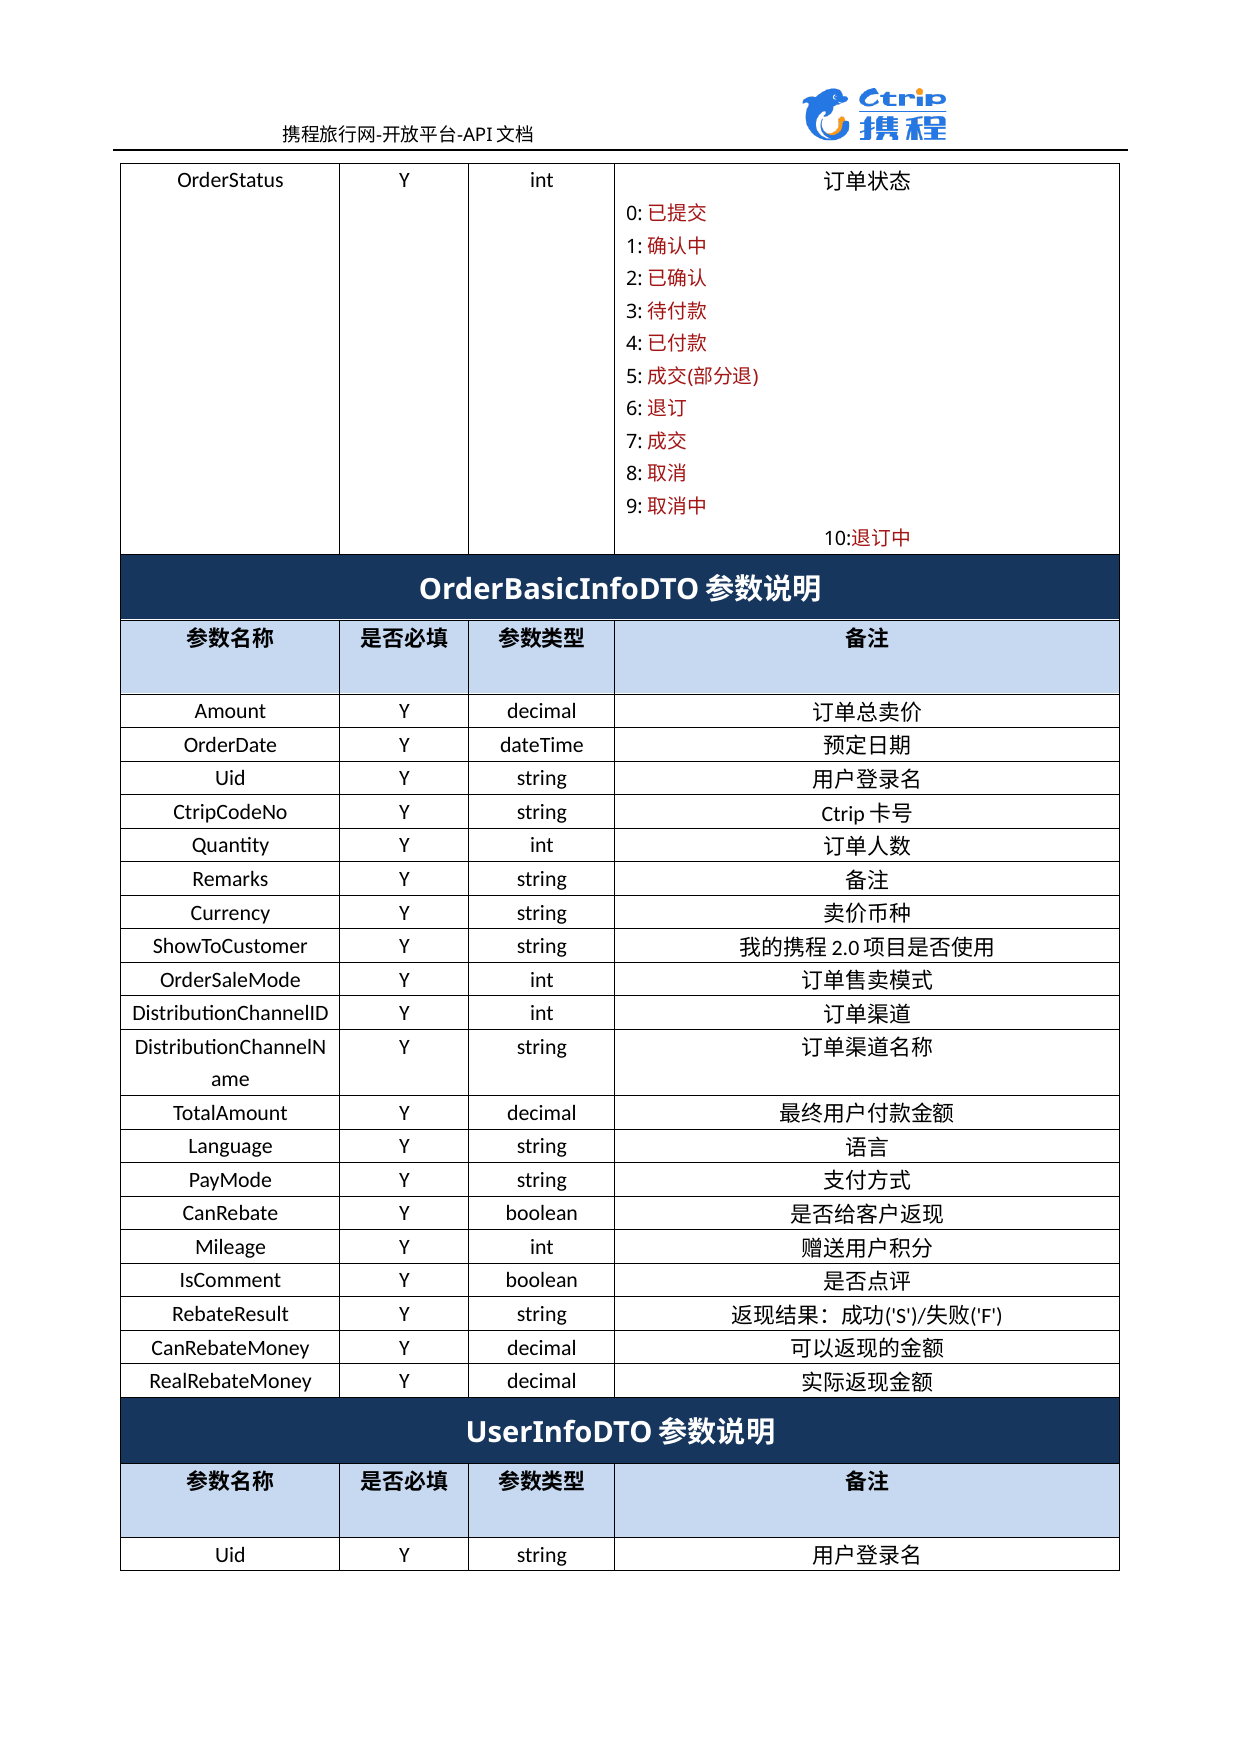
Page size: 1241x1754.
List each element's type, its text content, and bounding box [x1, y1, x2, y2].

table_cell 是否点评 [615, 1264, 1119, 1296]
table_cell CanRebate [121, 1197, 339, 1229]
table_cell 参数类型 [469, 1464, 614, 1537]
table_cell dateTime [469, 728, 614, 761]
table_cell Y [340, 1364, 468, 1397]
table_cell 参数名称 [121, 1464, 339, 1537]
table_cell TotalAmount [121, 1096, 339, 1128]
table_cell 订单状态 0: 已提交 1: 确认中 2: 已确认 3: 待付款 4: 已付款 5: 成交(部分退) 6: 退订 7: 成交 8: 取消 9: 取消中 10:退订中 [615, 164, 1119, 553]
table_cell Y [340, 1538, 468, 1570]
table_cell 订单渠道 [615, 996, 1119, 1029]
table_cell string [469, 1538, 614, 1570]
table_cell Y [340, 1096, 468, 1128]
table_cell PayMode [121, 1163, 339, 1196]
table_cell 参数名称 [121, 621, 339, 693]
table_cell 备注 [615, 1464, 1119, 1537]
table_cell RealRebateMoney [121, 1364, 339, 1397]
table_cell 可以返现的金额 [615, 1331, 1119, 1363]
table_cell 支付方式 [615, 1163, 1119, 1196]
table_cell 卖价币种 [615, 896, 1119, 928]
table_cell Y [340, 728, 468, 761]
table_cell CtripCodeNo [121, 795, 339, 828]
table_cell 返现结果：成功('S')/失败('F') [615, 1297, 1119, 1330]
table_cell OrderStatus [121, 164, 339, 553]
table_cell boolean [469, 1197, 614, 1229]
table_cell boolean [469, 1264, 614, 1296]
table_cell Quantity [121, 829, 339, 861]
table_cell decimal [469, 695, 614, 727]
table_cell Y [340, 1030, 468, 1095]
table_cell 用户登录名 [615, 1538, 1119, 1570]
table_cell int [469, 164, 614, 553]
table_cell Amount [121, 695, 339, 727]
table_cell Y [340, 862, 468, 895]
table_cell 订单总卖价 [615, 695, 1119, 727]
table_cell 订单人数 [615, 829, 1119, 861]
table_cell Y [340, 164, 468, 553]
table_cell Language [121, 1130, 339, 1162]
table_cell Uid [121, 762, 339, 794]
table_cell OrderBasicInfoDTO参数说明 [121, 555, 1119, 619]
table_cell 订单售卖模式 [615, 963, 1119, 995]
table_cell 我的携程2.0项目是否使用 [615, 929, 1119, 962]
table_cell 最终用户付款金额 [615, 1096, 1119, 1128]
table_cell string [469, 795, 614, 828]
table_cell int [469, 963, 614, 995]
table_cell Y [340, 896, 468, 928]
table_cell decimal [469, 1331, 614, 1363]
table_cell Remarks [121, 862, 339, 895]
table_cell string [469, 1297, 614, 1330]
table_cell Y [340, 1331, 468, 1363]
table_cell ShowToCustomer [121, 929, 339, 962]
table_cell OrderDate [121, 728, 339, 761]
table_cell 实际返现金额 [615, 1364, 1119, 1397]
table_cell string [469, 1163, 614, 1196]
table_cell 是否必填 [340, 621, 468, 693]
table_cell int [469, 996, 614, 1029]
table_cell Y [340, 1264, 468, 1296]
table_cell Y [340, 795, 468, 828]
table_cell Y [340, 963, 468, 995]
table_cell Y [340, 929, 468, 962]
table_cell string [469, 896, 614, 928]
table_cell 是否给客户返现 [615, 1197, 1119, 1229]
table_cell UserInfoDTO参数说明 [121, 1398, 1119, 1463]
table_cell DistributionChannelName [121, 1030, 339, 1095]
table_cell Y [340, 996, 468, 1029]
table_cell Y [340, 762, 468, 794]
table_cell string [469, 1030, 614, 1095]
table_cell CanRebateMoney [121, 1331, 339, 1363]
table_cell string [469, 762, 614, 794]
table_cell string [469, 1130, 614, 1162]
table_cell 备注 [615, 862, 1119, 895]
table_cell Currency [121, 896, 339, 928]
table_cell int [469, 829, 614, 861]
picture [802, 88, 959, 142]
table_cell Y [340, 695, 468, 727]
table_cell Mileage [121, 1230, 339, 1263]
table_cell 参数类型 [469, 621, 614, 693]
table_cell string [469, 929, 614, 962]
table_cell string [469, 862, 614, 895]
table_cell 是否必填 [340, 1464, 468, 1537]
table_cell Y [340, 1197, 468, 1229]
table_cell decimal [469, 1096, 614, 1128]
table_cell 订单渠道名称 [615, 1030, 1119, 1095]
table_cell Y [340, 1130, 468, 1162]
table_cell Y [340, 1297, 468, 1330]
table_cell RebateResult [121, 1297, 339, 1330]
table_cell Y [340, 829, 468, 861]
table_cell Uid [121, 1538, 339, 1570]
table_cell Y [340, 1230, 468, 1263]
table_cell int [469, 1230, 614, 1263]
table_cell Ctrip卡号 [615, 795, 1119, 828]
table_cell Y [340, 1163, 468, 1196]
table_cell IsComment [121, 1264, 339, 1296]
table_cell 赠送用户积分 [615, 1230, 1119, 1263]
table_cell 备注 [615, 621, 1119, 693]
table_cell 用户登录名 [615, 762, 1119, 794]
table_cell 预定日期 [615, 728, 1119, 761]
table_cell decimal [469, 1364, 614, 1397]
table_cell DistributionChannelID [121, 996, 339, 1029]
table_cell OrderSaleMode [121, 963, 339, 995]
table_cell 语言 [615, 1130, 1119, 1162]
